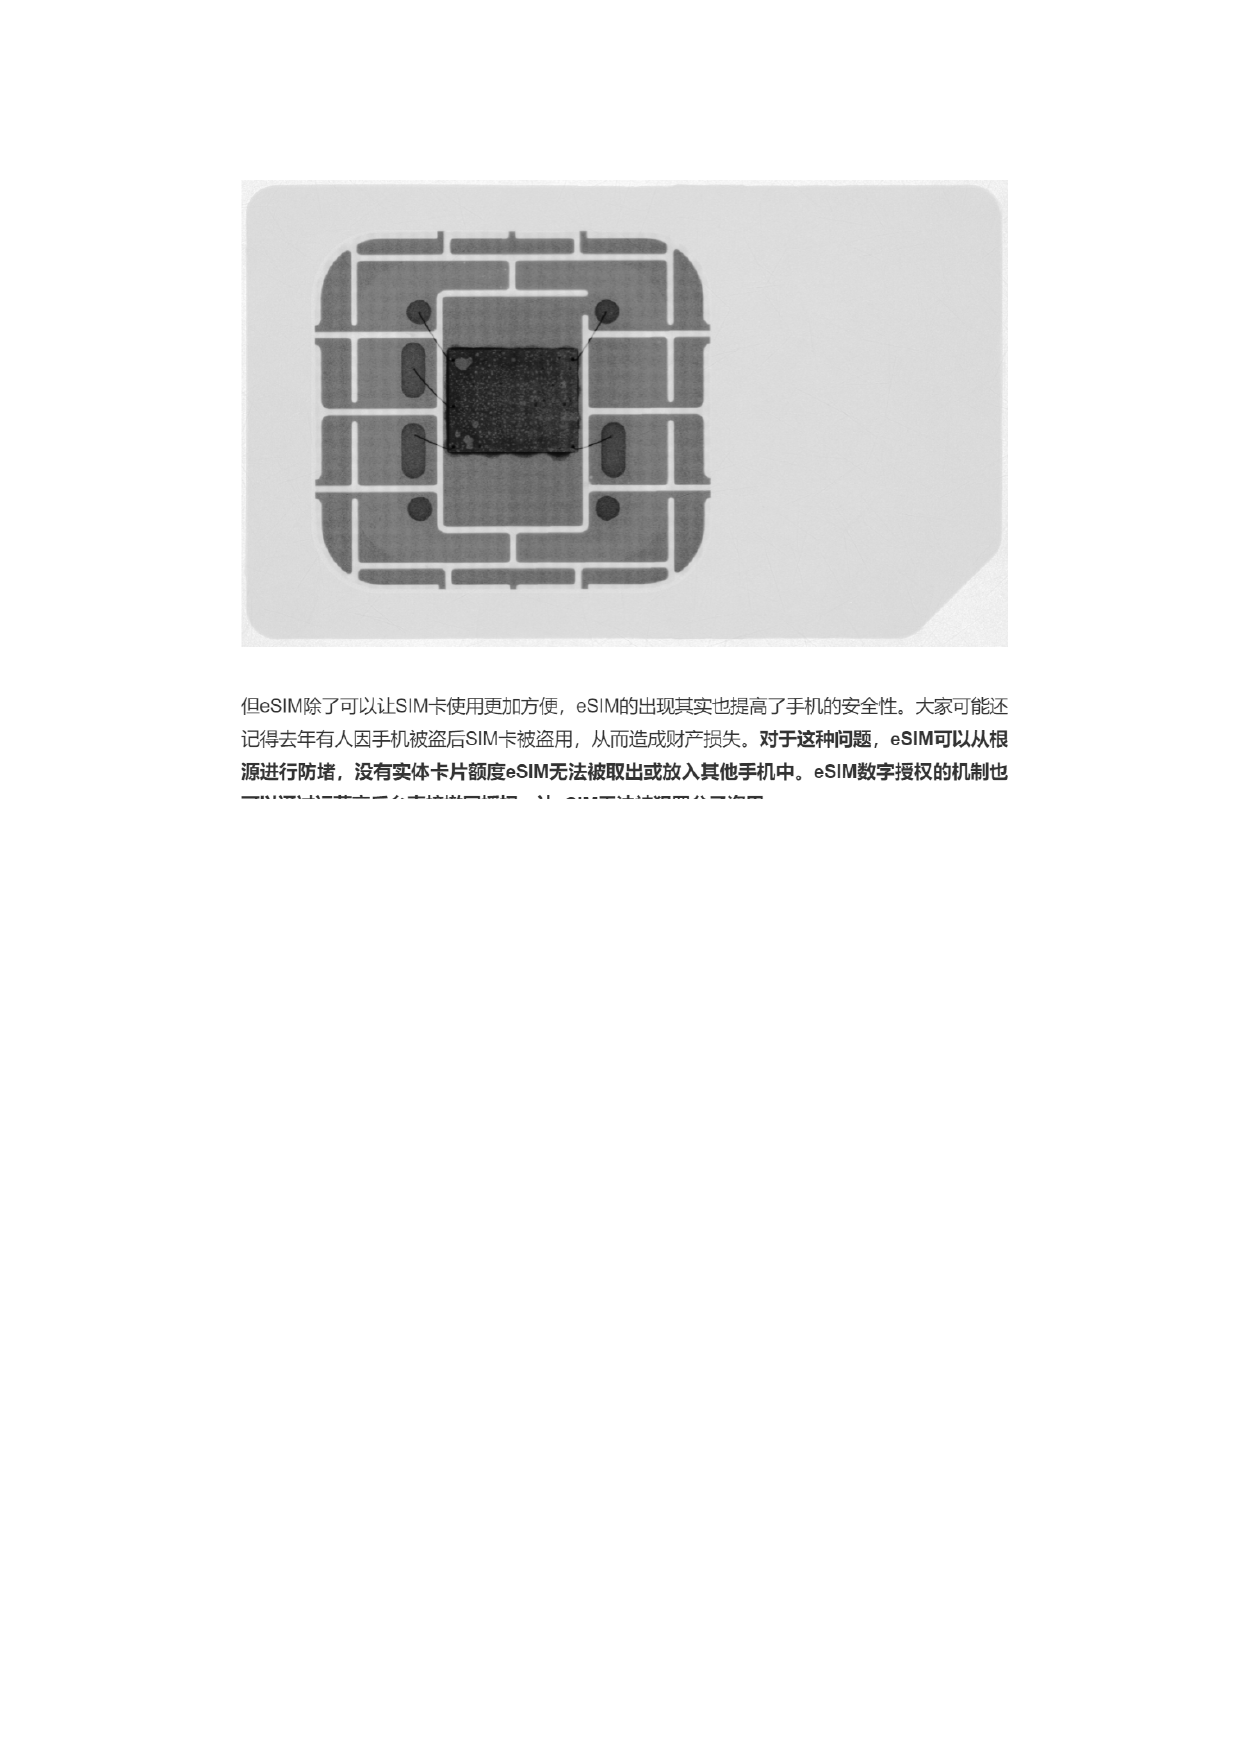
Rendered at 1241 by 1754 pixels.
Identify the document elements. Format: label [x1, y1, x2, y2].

picture [187, 162, 1053, 799]
